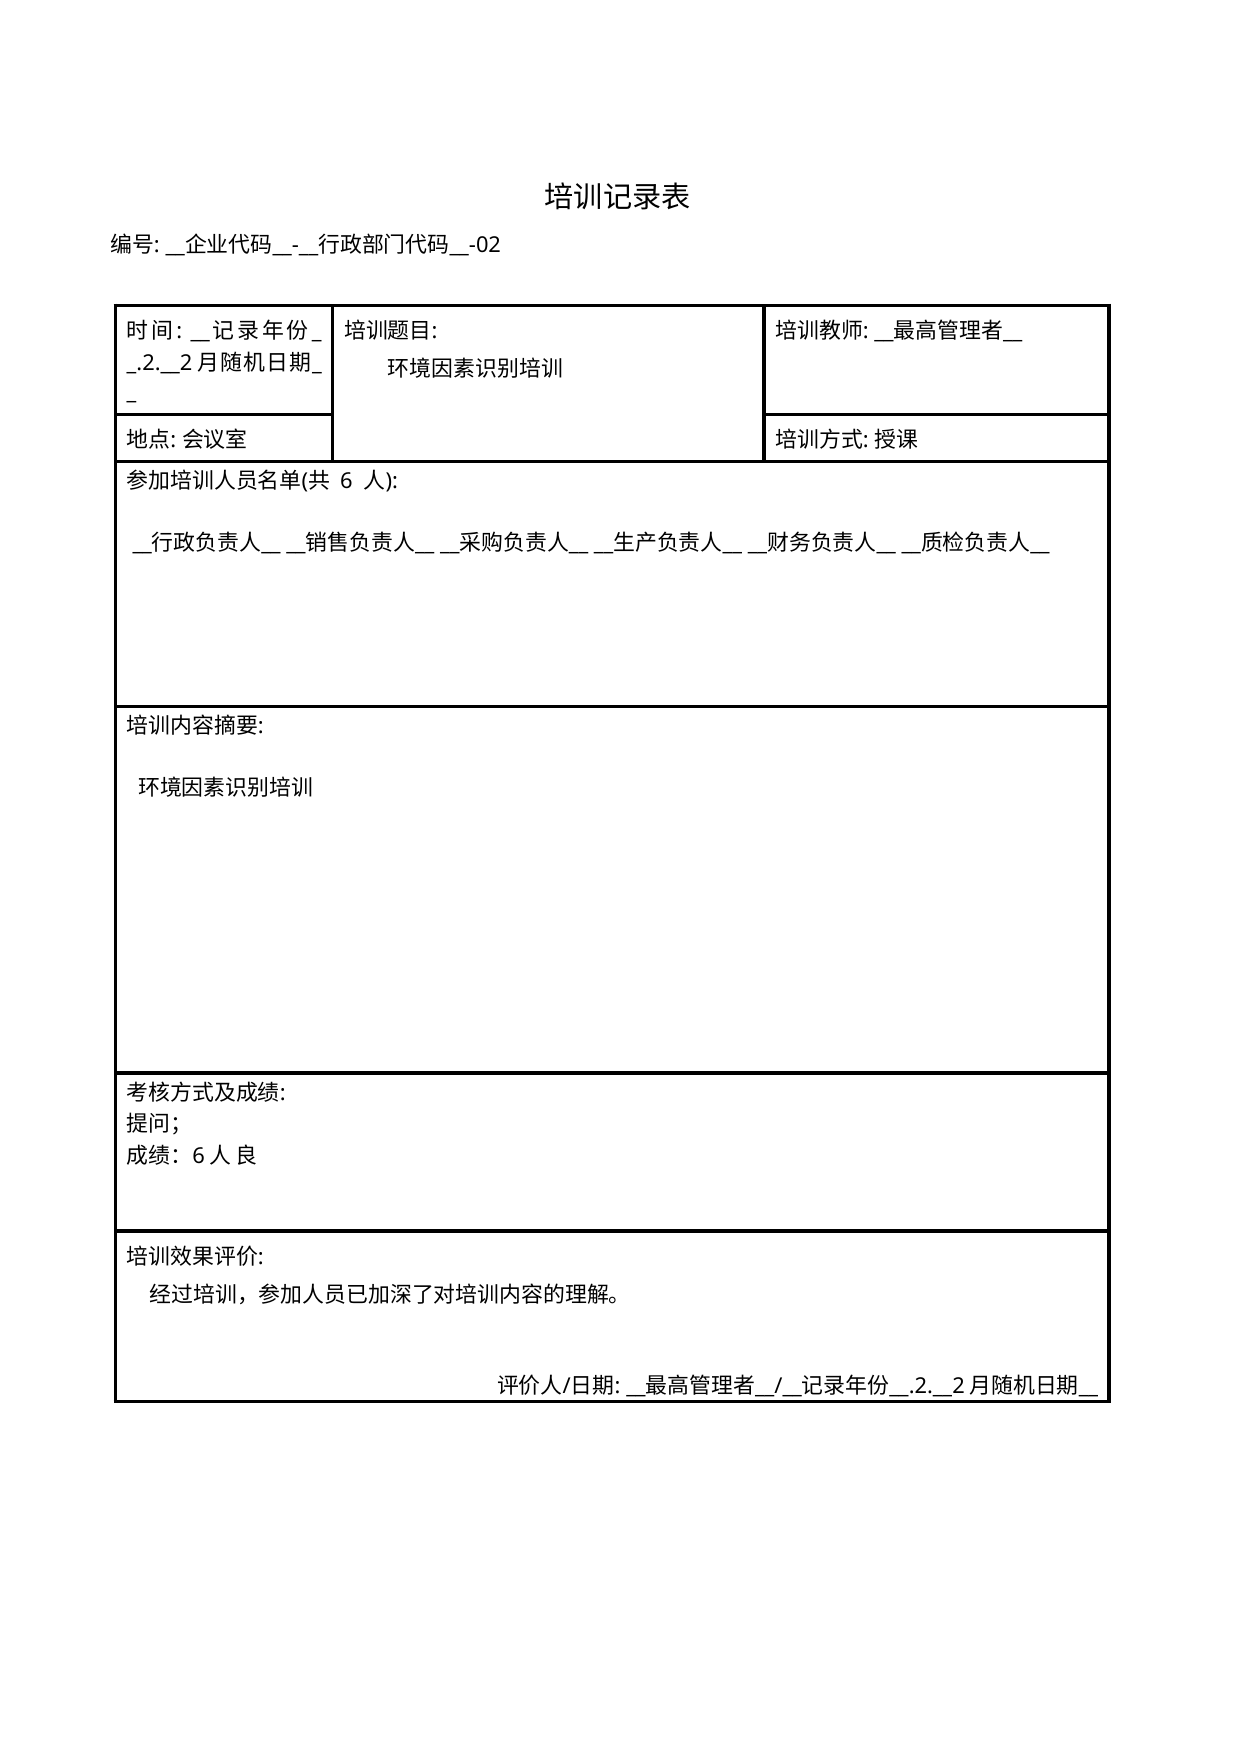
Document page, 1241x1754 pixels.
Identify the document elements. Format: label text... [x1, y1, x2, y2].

table_cell 培训记录表 编号: __企业代码__-__行政部门代码__-02 __是否有2月培训__ [11, 162, 1224, 1604]
